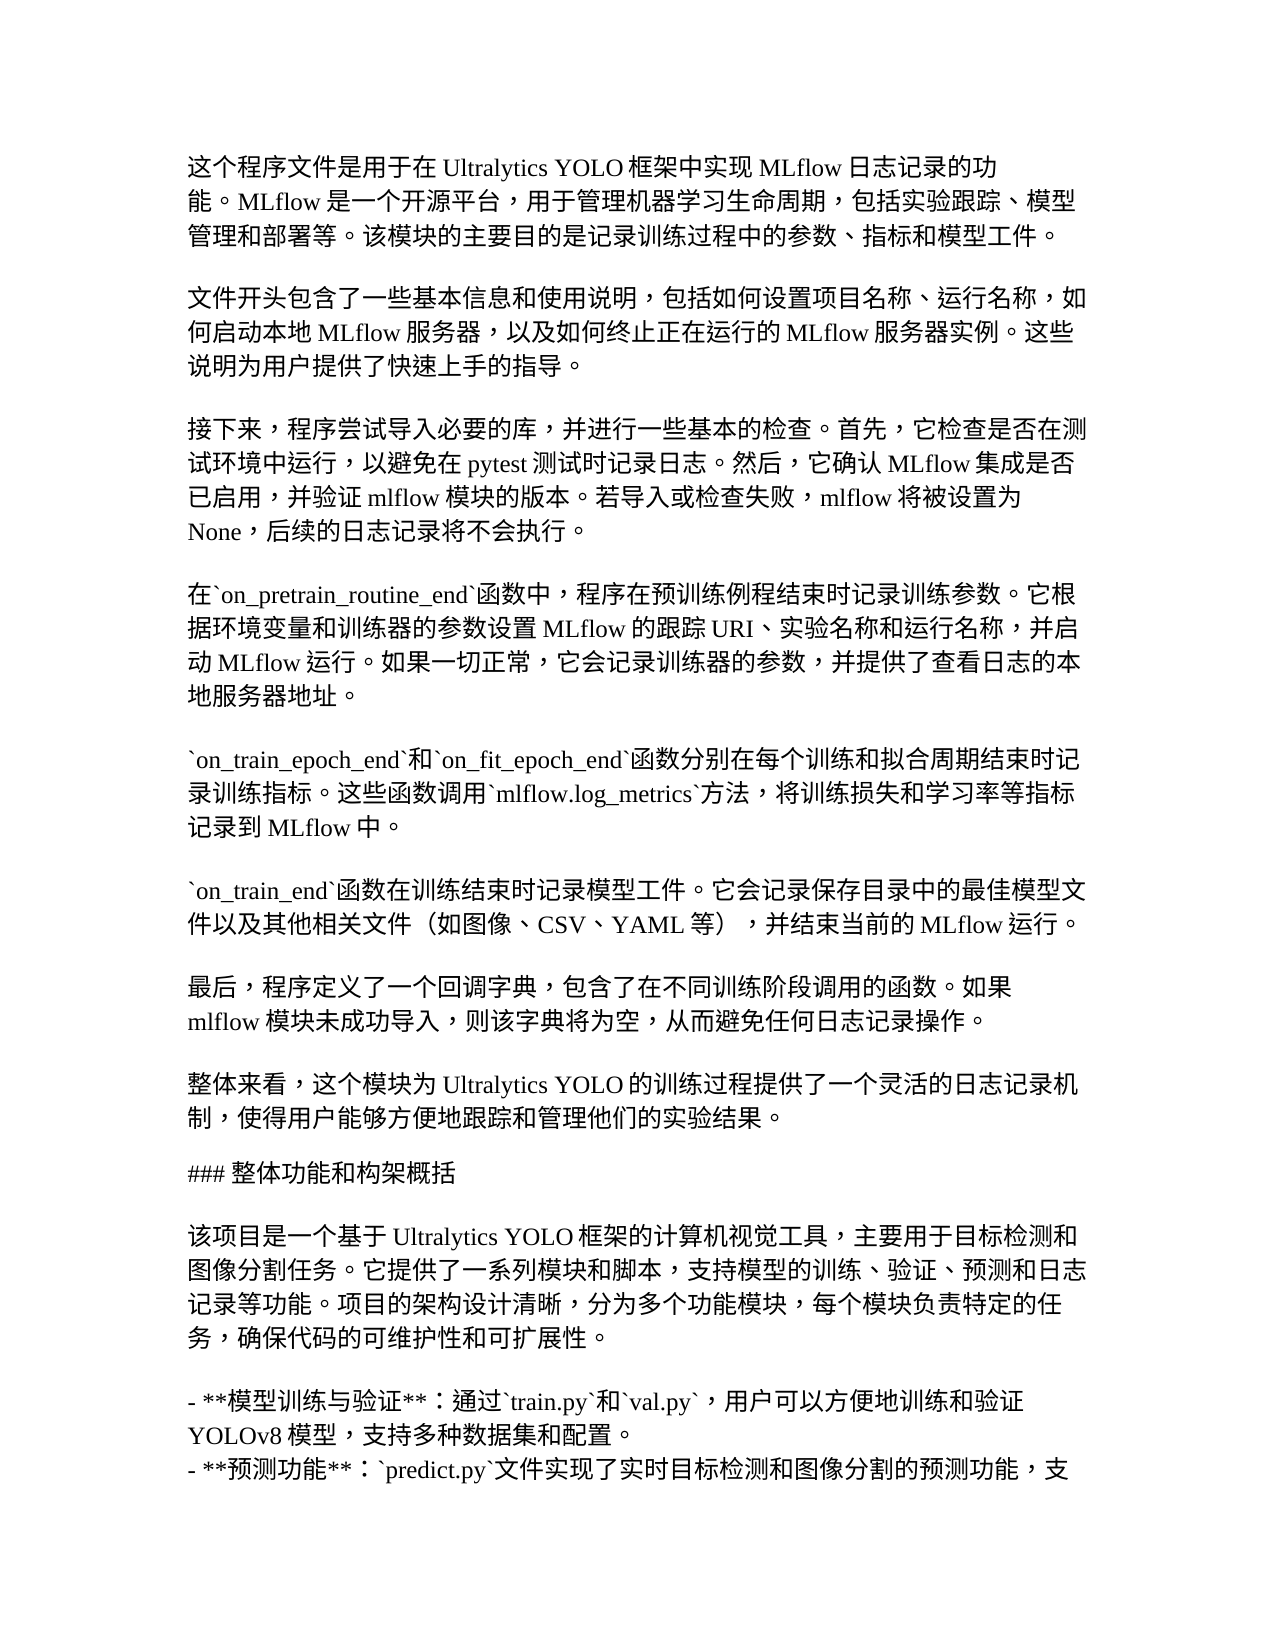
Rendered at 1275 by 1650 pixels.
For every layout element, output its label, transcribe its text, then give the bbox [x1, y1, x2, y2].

text 这个程序文件是用于在Ultralytics YOLO框架中实现MLflow日志记录的功能。MLflow是一个开源平台，用于管理机器学习生命周期，包括实验跟踪、模型管理和部署等。该模块的主要目的是记录训练过程中的参数、指标和模型工件。 文件开头包含了一些基本信息和使用说明，包括如何设置项目名称、运行名称，如何启动本地MLflow服务器，以及如何终止正在运行的MLflow服务器实例。这些说明为用户提供了快速上手的指导。 接下来，程序尝试导入必要的库，并进行一些基本的检查。首先，它检查是否在测试环境中运行，以避免在pytest测试时记录日志。然后，它确认MLflow集成是否已启用，并验证mlflow模块的版本。若导入或检查失败，mlflow将被设置为None，后续的日志记录将不会执行。 在`on_pretrain_routine_end`函数中，程序在预训练例程结束时记录训练参数。它根据环境变量和训练器的参数设置MLflow的跟踪URI、实验名称和运行名称，并启动MLflow运行。如果一切正常，它会记录训练器的参数，并提供了查看日志的本地服务器地址。 `on_train_epoch_end`和`on_fit_epoch_end`函数分别在每个训练和拟合周期结束时记录训练指标。这些函数调用`mlflow.log_metrics`方法，将训练损失和学习率等指标记录到MLflow中。 `on_train_end`函数在训练结束时记录模型工件。它会记录保存目录中的最佳模型文件以及其他相关文件（如图像、CSV、YAML等），并结束当前的MLflow运行。 最后，程序定义了一个回调字典，包含了在不同训练阶段调用的函数。如果mlflow模块未成功导入，则该字典将为空，从而避免任何日志记录操作。 整体来看，这个模块为Ultralytics YOLO的训练过程提供了一个灵活的日志记录机制，使得用户能够方便地跟踪和管理他们的实验结果。 [187, 150, 1087, 1135]
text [187, 1156, 1087, 1486]
